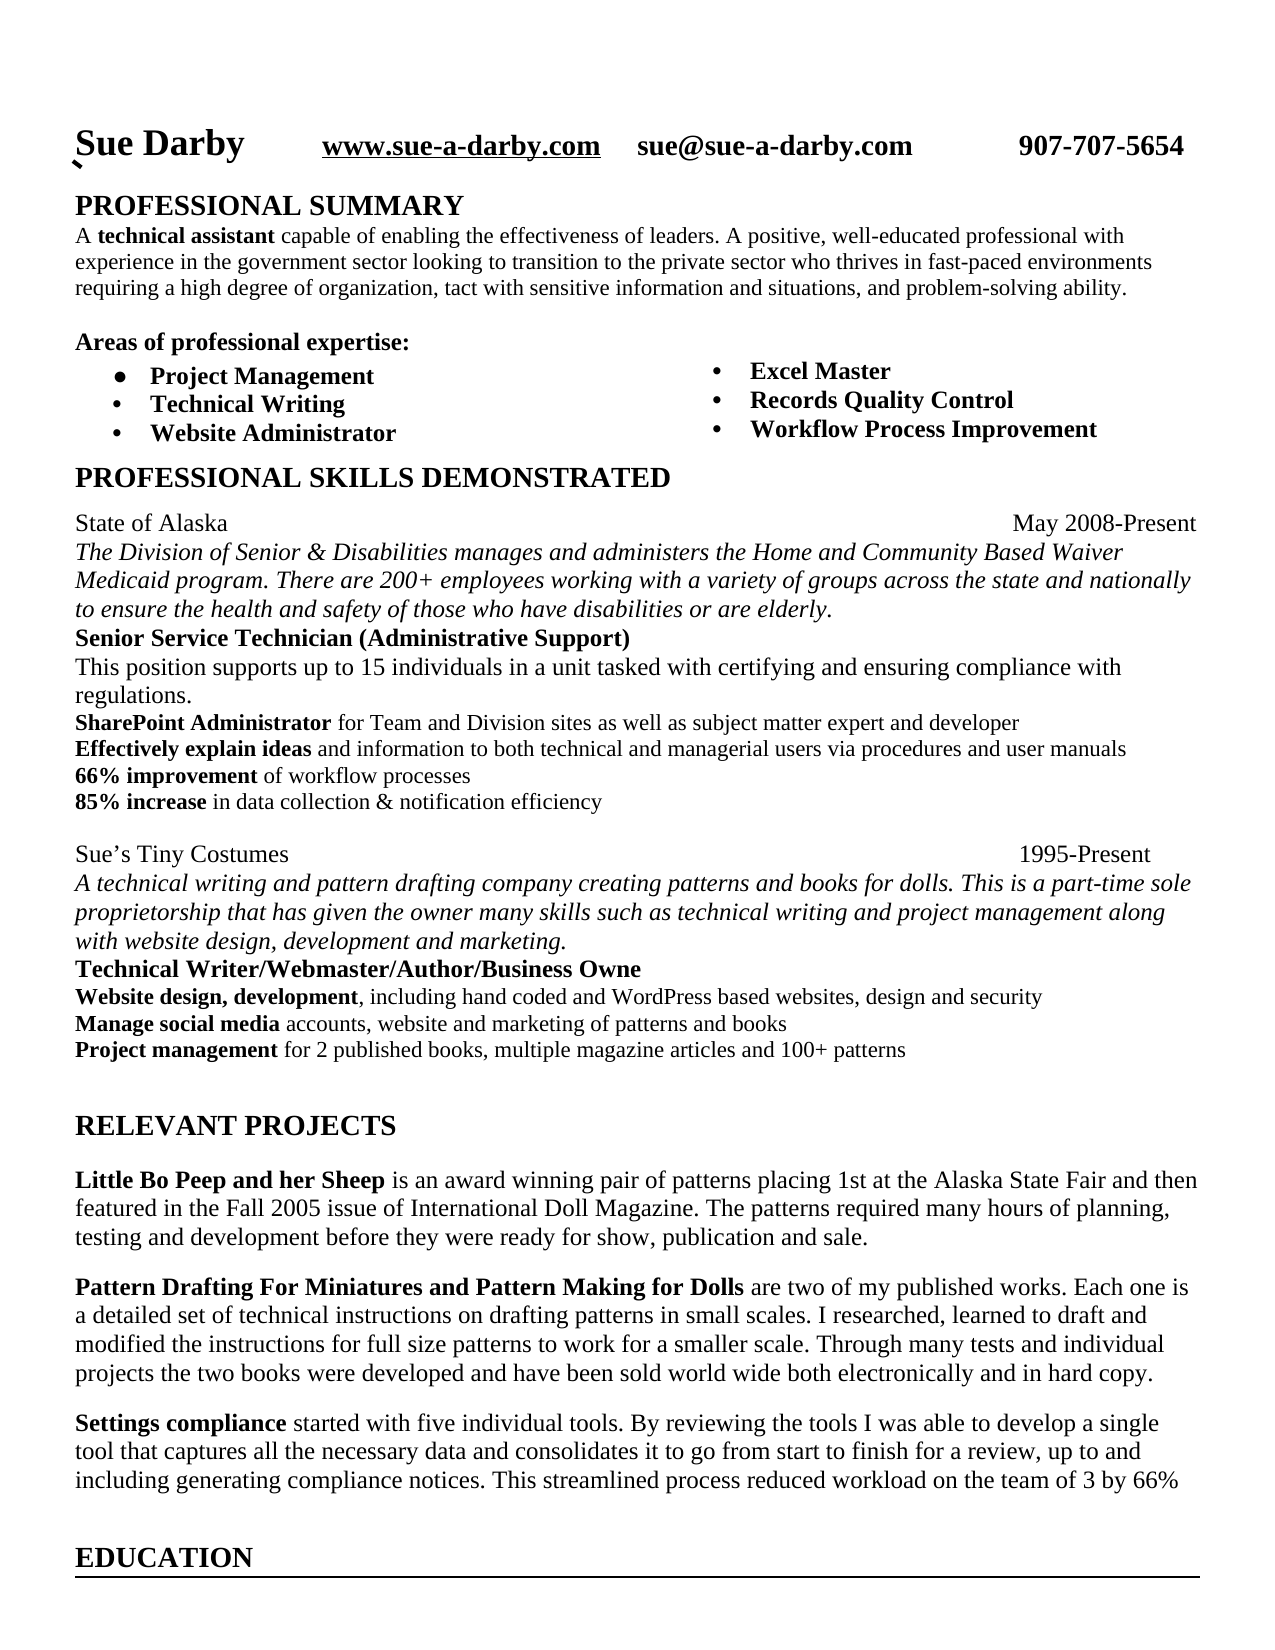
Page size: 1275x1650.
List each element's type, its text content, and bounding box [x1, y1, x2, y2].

text EDUCATION [75, 1540, 1200, 1576]
text Senior Service Technician (Administrative Support) [75, 623, 1200, 652]
text SharePoint Administrator for Team and Division sites as well as subject matter expert and developer [75, 709, 1200, 735]
text The Division of Senior & Disabilities manages and administers the Home and Community Based Waiver Medicaid program. There are 200+ employees working with a variety of groups across the state and nationally to ensure the health and safety of those who have disabilities or are elderly. [75, 537, 1200, 623]
text Sue’s Tiny Costumes 1995-Present [75, 839, 1200, 868]
text Effectively explain ideas and information to both technical and managerial users via procedures and user manuals [75, 735, 1200, 762]
list Technical Writing [112, 389, 600, 418]
list Records Quality Control [712, 385, 1200, 413]
text PROFESSIONAL SUMMARY [75, 188, 1200, 222]
list Excel Master [712, 356, 1200, 385]
text Settings compliance started with five individual tools. By reviewing the tools I was able to develop a single tool that captures all the necessary data and consolidates it to go from start to finish for a review, up to and including generating compliance notices. This streamlined process reduced workload on the team of 3 by 66% [75, 1408, 1200, 1494]
text Pattern Drafting For Miniatures and Pattern Making for Dolls are two of my published works. Each one is a detailed set of technical instructions on drafting patterns in small scales. I researched, learned to draft and modified the instructions for full size patterns to work for a smaller scale. Through many tests and individual projects the two books were developed and have been sold world wide both electronically and in hard copy. [75, 1272, 1200, 1387]
text 66% improvement of workflow processes [75, 762, 1200, 788]
text A technical writing and pattern drafting company creating patterns and books for dolls. This is a part-time sole proprietorship that has given the owner many skills such as technical writing and project management along with website design, development and marketing. [75, 868, 1200, 954]
list Website Administrator [112, 418, 600, 447]
text This position supports up to 15 individuals in a unit tasked with certifying and ensuring compliance with regulations. [75, 652, 1200, 709]
text Project management for 2 published books, multiple magazine articles and 100+ patterns [75, 1036, 1200, 1062]
text RELEVANT PROJECTS [75, 1108, 1200, 1144]
list Project Management [112, 361, 600, 389]
text State of Alaska May 2008-Present [75, 508, 1200, 537]
text A technical assistant capable of enabling the effectiveness of leaders. A positive, well-educated professional with experience in the government sector looking to transition to the private sector who thrives in fast-paced environments requiring a high degree of organization, tact with sensitive information and situations, and problem-solving ability. [75, 222, 1200, 301]
list Workflow Process Improvement [712, 413, 1200, 442]
text PROFESSIONAL SKILLS DEMONSTRATED [75, 460, 1200, 495]
text 85% increase in data collection & notification efficiency [75, 788, 1200, 814]
text Areas of professional expertise: [75, 327, 1200, 356]
text Little Bo Peep and her Sheep is an award winning pair of patterns placing 1st at the Alaska State Fair and then featured in the Fall 2005 issue of International Doll Magazine. The patterns required many hours of planning, testing and development before they were ready for show, publication and sale. [75, 1165, 1200, 1251]
text Website design, development, including hand coded and WordPress based websites, design and security [75, 983, 1200, 1009]
text Sue Darby www.sue-a-darby.com sue@sue-a-darby.com 907-707-5654 [75, 120, 1200, 163]
text Manage social media accounts, website and marketing of patterns and books [75, 1009, 1200, 1036]
text Technical Writer/Webmaster/Author/Business Owne [75, 954, 1200, 983]
